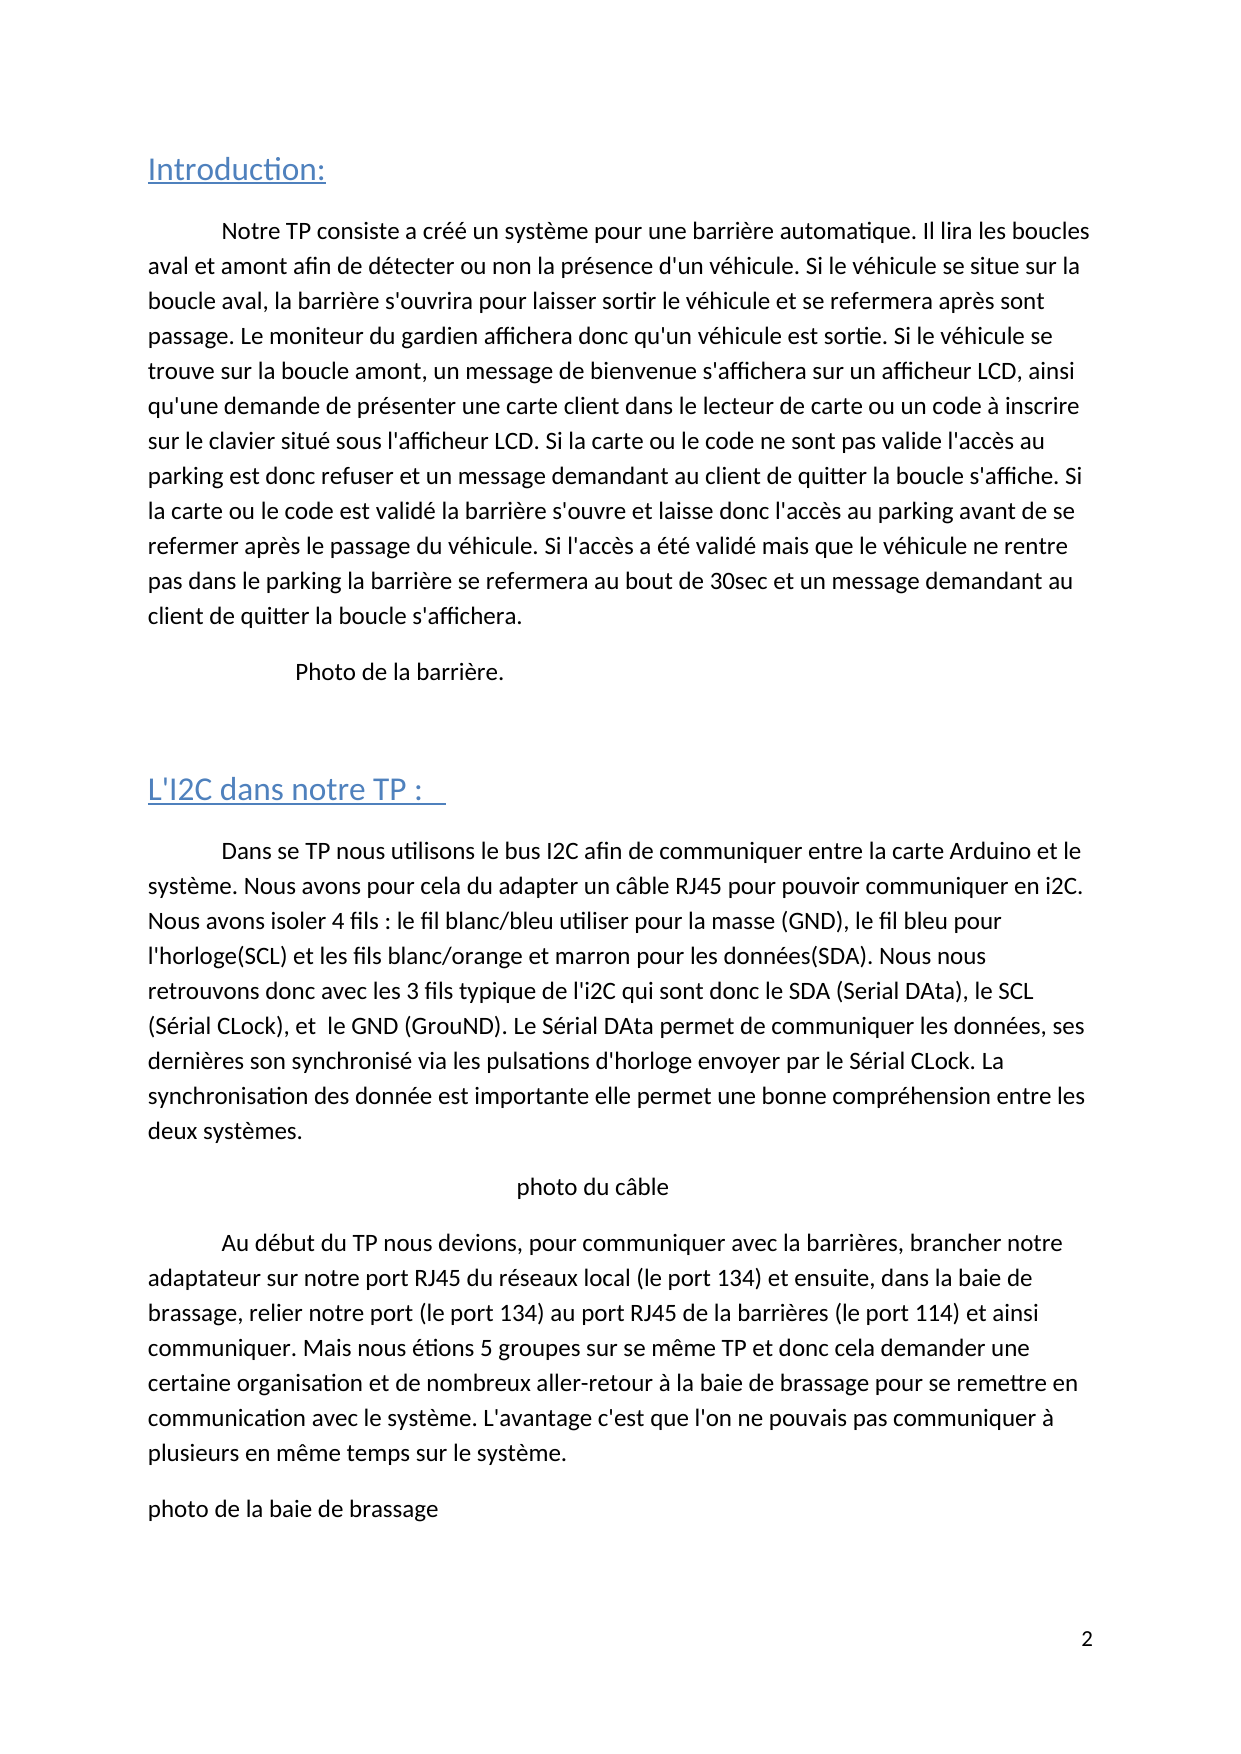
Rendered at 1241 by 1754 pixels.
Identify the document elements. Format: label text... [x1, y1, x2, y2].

text photo de la baie de brassage [148, 1493, 1093, 1523]
text Introduction: [148, 148, 1093, 188]
text Au début du TP nous devions, pour communiquer avec la barrières, brancher notre adaptateur sur notre port RJ45 du réseaux local (le port 134) et ensuite, dans la baie de brassage, relier notre port (le port 134) au port RJ45 de la barrières (le port 114) et ainsi communiquer. Mais nous étions 5 groupes sur se même TP et donc cela demander une certaine organisation et de nombreux aller-retour à la baie de brassage pour se remettre en communication avec le système. L'avantage c'est que l'on ne pouvais pas communiquer à plusieurs en même temps sur le système. [148, 1227, 1093, 1467]
text Dans se TP nous utilisons le bus I2C afin de communiquer entre la carte Arduino et le système. Nous avons pour cela du adapter un câble RJ45 pour pouvoir communiquer en i2C. Nous avons isoler 4 fils : le fil blanc/bleu utiliser pour la masse (GND), le fil bleu pour l'horloge(SCL) et les fils blanc/orange et marron pour les données(SDA). Nous nous retrouvons donc avec les 3 fils typique de l'i2C qui sont donc le SDA (Serial DAta), le SCL (Sérial CLock), et le GND (GrouND). Le Sérial DAta permet de communiquer les données, ses dernières son synchronisé via les pulsations d'horloge envoyer par le Sérial CLock. La synchronisation des donnée est importante elle permet une bonne compréhension entre les deux systèmes. [148, 835, 1093, 1146]
text photo du câble [148, 1171, 1093, 1202]
text L'I2C dans notre TP : [148, 768, 1093, 808]
text Photo de la barrière. [148, 656, 1093, 687]
text Notre TP consiste a créé un système pour une barrière automatique. Il lira les boucles aval et amont afin de détecter ou non la présence d'un véhicule. Si le véhicule se situe sur la boucle aval, la barrière s'ouvrira pour laisser sortir le véhicule et se refermera après sont passage. Le moniteur du gardien affichera donc qu'un véhicule est sortie. Si le véhicule se trouve sur la boucle amont, un message de bienvenue s'affichera sur un afficheur LCD, ainsi qu'une demande de présenter une carte client dans le lecteur de carte ou un code à inscrire sur le clavier situé sous l'afficheur LCD. Si la carte ou le code ne sont pas valide l'accès au parking est donc refuser et un message demandant au client de quitter la boucle s'affiche. Si la carte ou le code est validé la barrière s'ouvre et laisse donc l'accès au parking avant de se refermer après le passage du véhicule. Si l'accès a été validé mais que le véhicule ne rentre pas dans le parking la barrière se refermera au bout de 30sec et un message demandant au client de quitter la boucle s'affichera. [148, 215, 1093, 631]
